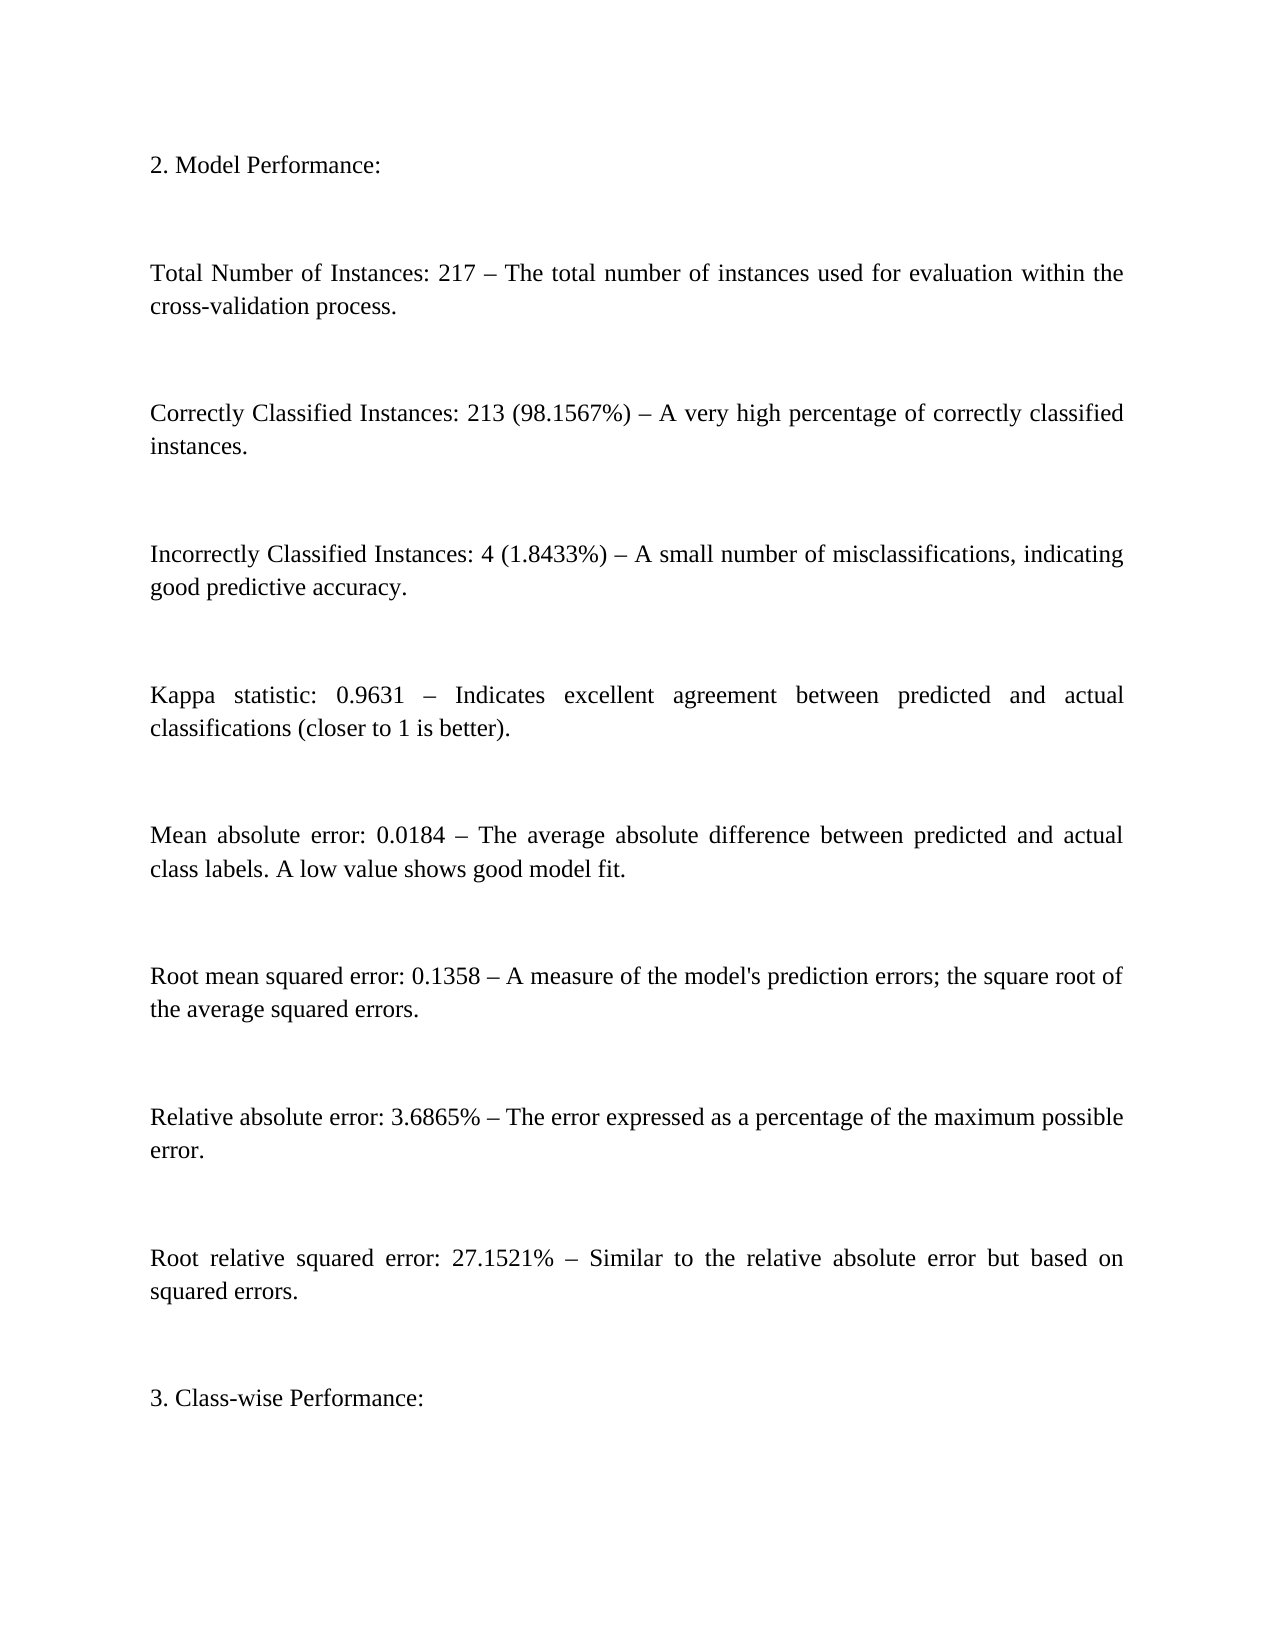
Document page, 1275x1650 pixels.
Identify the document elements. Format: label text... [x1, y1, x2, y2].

text Relative absolute error: 3.6865% – The error expressed as a percentage of the maximum possible error. [150, 1102, 1125, 1164]
text Root mean squared error: 0.1358 – A measure of the model's prediction errors; the square root of the average squared errors. [150, 961, 1125, 1023]
text Incorrectly Classified Instances: 4 (1.8433%) – A small number of misclassifications, indicating good predictive accuracy. [150, 539, 1125, 601]
text Correctly Classified Instances: 213 (98.1567%) – A very high percentage of correctly classified instances. [150, 398, 1125, 460]
text Root relative squared error: 27.1521% – Similar to the relative absolute error but based on squared errors. [150, 1243, 1125, 1304]
text Kappa statistic: 0.9631 – Indicates excellent agreement between predicted and actual classifications (closer to 1 is better). [150, 680, 1125, 742]
text 2. Model Performance: [150, 150, 1125, 179]
text Total Number of Instances: 217 – The total number of instances used for evaluation within the cross-validation process. [150, 258, 1125, 319]
text 3. Class-wise Performance: [150, 1383, 1125, 1412]
text Mean absolute error: 0.0184 – The average absolute difference between predicted and actual class labels. A low value shows good model fit. [150, 821, 1125, 882]
